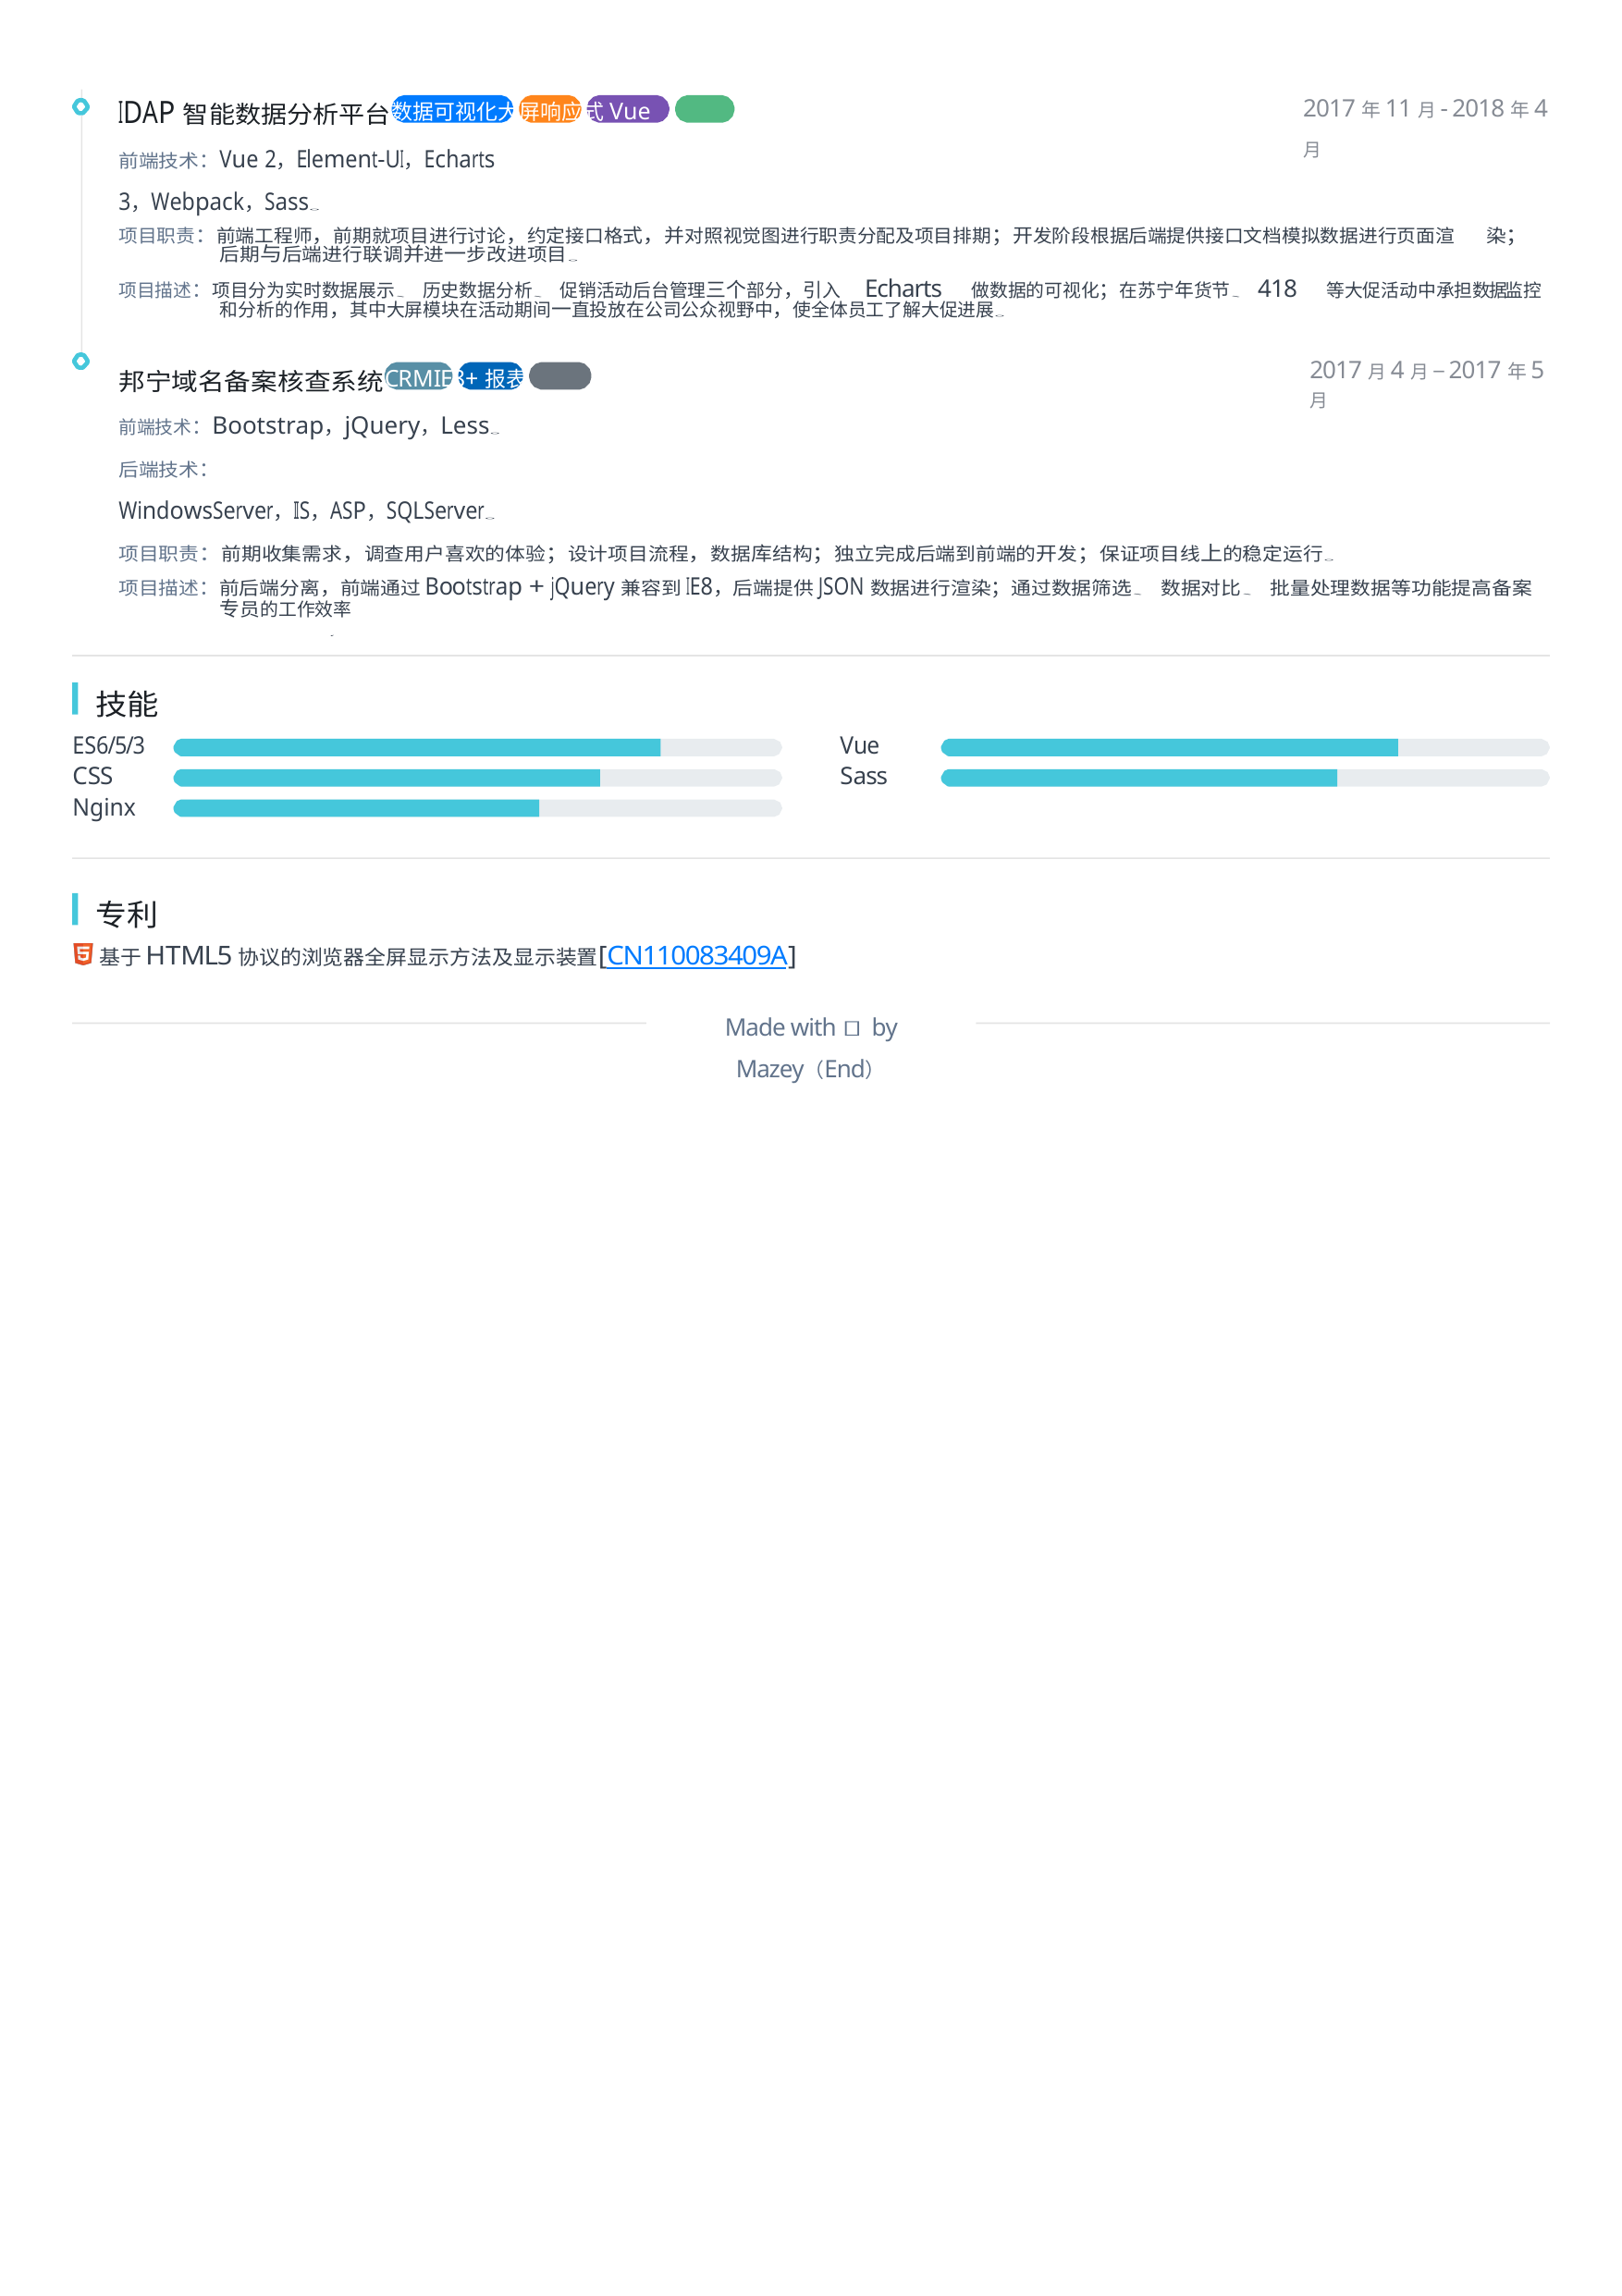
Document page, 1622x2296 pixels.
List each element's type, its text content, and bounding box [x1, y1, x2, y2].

text 2017 ⽉ 4 ⽉ – 2017 年 5 ⽉ [1309, 350, 1560, 412]
text 项⽬描述：前后端分离，前端通过 Bootstrap + jQuery 兼容到 IE8，后端提供 JSON 数据进⾏渲染；通过数据筛选、数据对⽐、批量处理数据等功能提⾼备案专员的⼯作效率 [118, 575, 1544, 621]
text 项⽬描述：项⽬分为实时数据展示、历史数据分析、促销活动后台管理三个部分，引⼊ Echarts 做数据的可视化；在苏宁年货节、418 等⼤促活动中承担数据监控和分析的作⽤，其中⼤屏模块在活动期间⼀直投放在公司公众视野中，使全体员⼯了解⼤促进展。 [118, 278, 1550, 322]
picture [72, 943, 94, 965]
text 后端技术：WindowsServer，IIS，ASP，SQLServer。 [118, 442, 597, 527]
text 项⽬职责：前期收集需求，调查⽤户喜欢的体验；设计项⽬流程，数据库结构；独⽴完成后端到前端的开发；保证项⽬线上的稳定运⾏。 [118, 527, 1560, 569]
text CSS Sass [72, 760, 1560, 791]
subtitle 邦宁域名备案核查系统 [118, 350, 597, 400]
text 前端技术：Vue 2，Element-UI，Echarts 3，Webpack，Sass。 [118, 133, 684, 218]
text 前端技术：Bootstrap，jQuery，Less。 [118, 400, 597, 442]
text 项⽬职责：前端⼯程师，前期就项⽬进⾏讨论，约定接⼝格式，并对照视觉图进⾏职责分配及项⽬排期；开发阶段根据后端提供接⼝⽂档模拟数据进⾏⻚⾯渲 染；后期与后端进⾏联调并进⼀步改进项⽬。 [118, 227, 1516, 267]
text IDAP 智能数据分析平台 [118, 85, 684, 133]
subtitle ES6/5/3 Vue [72, 728, 1560, 760]
subtitle Made with 💖 by Mazey（End） [653, 1002, 968, 1086]
text 技能 [95, 674, 1560, 725]
text 2017 年 11 ⽉ - 2018 年 4 ⽉ [1303, 85, 1560, 165]
text Nginx [72, 791, 1560, 822]
text 基于HTML5协议的浏览器全屏显示⽅法及显示装置[CN110083409A] [72, 937, 1560, 973]
text 专利 [95, 885, 1560, 937]
